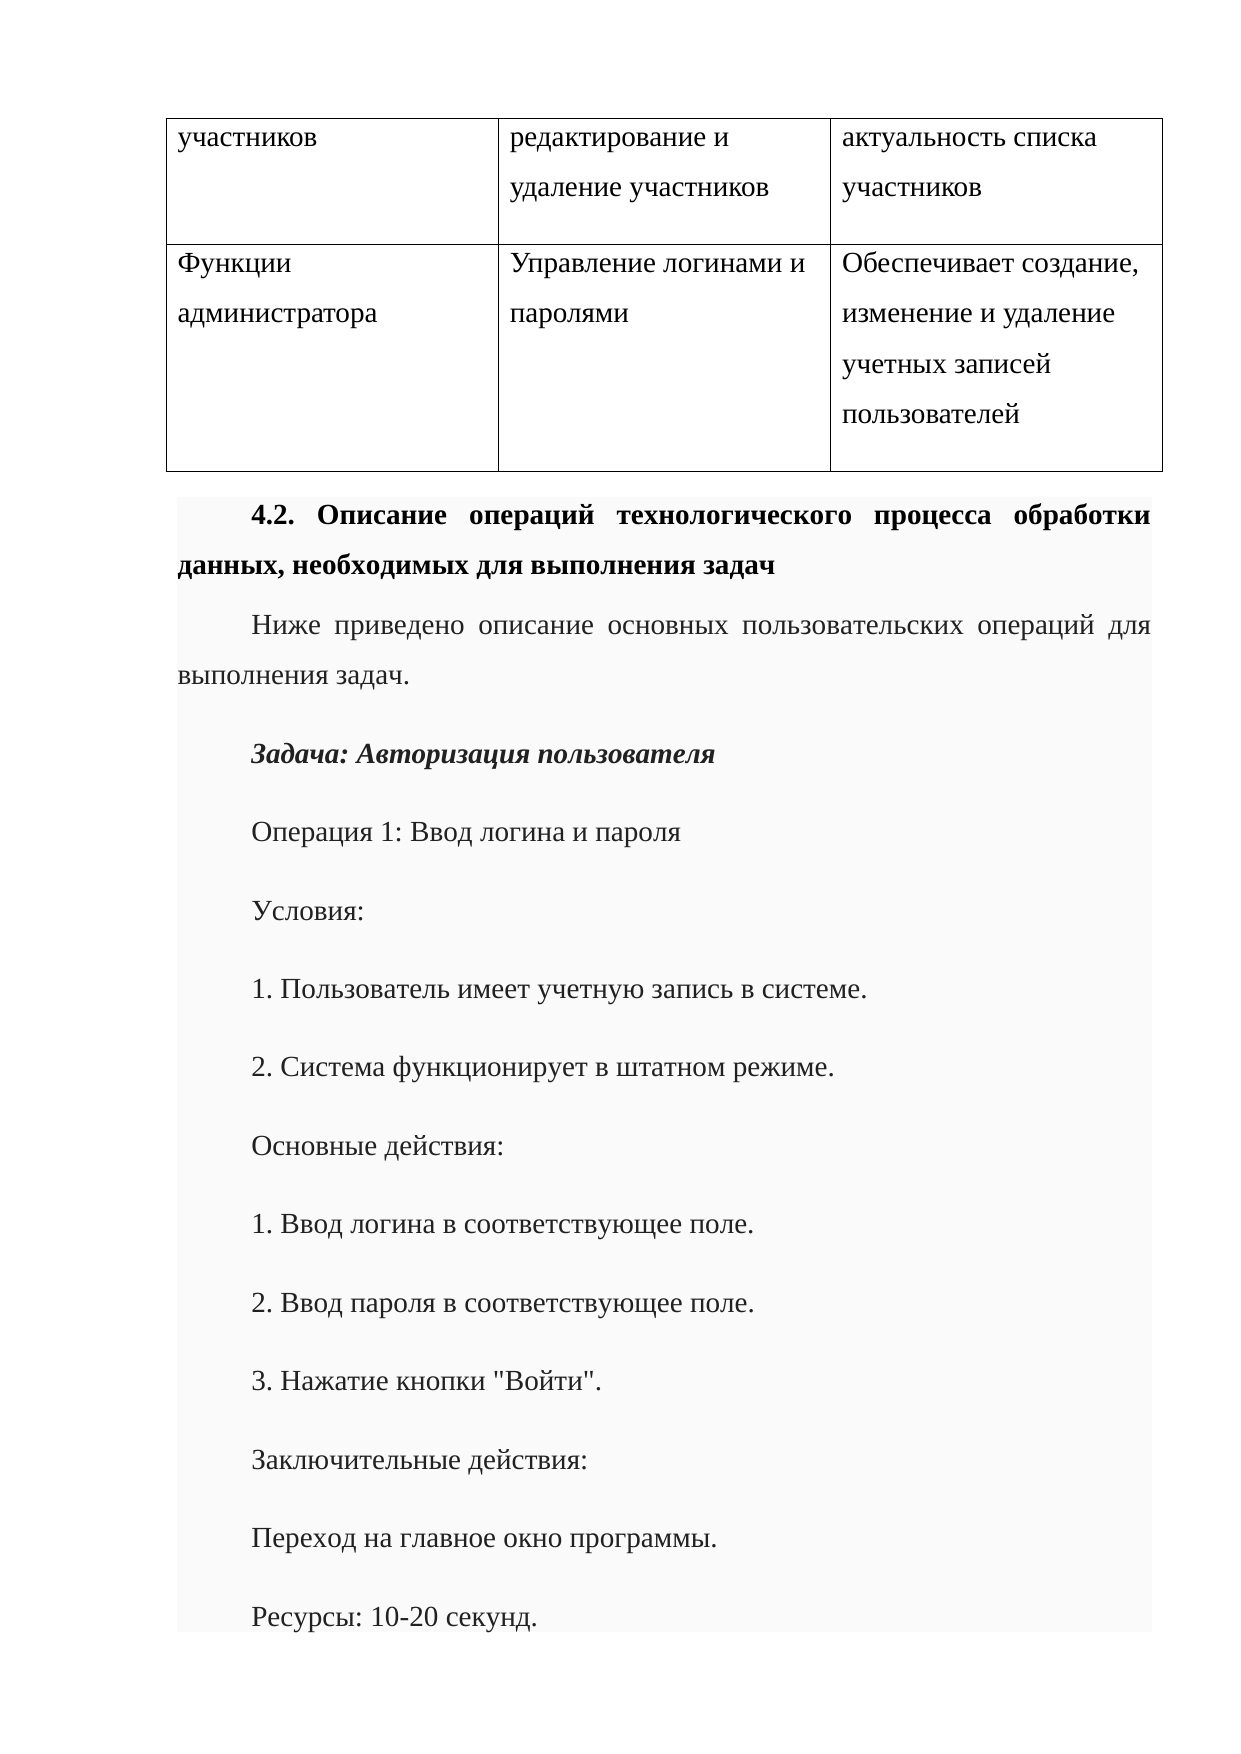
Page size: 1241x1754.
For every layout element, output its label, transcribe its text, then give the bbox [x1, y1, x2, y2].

text 2. Ввод пароля в соответствующее поле. [177, 1285, 1152, 1318]
text Условия: [177, 893, 1152, 926]
table_cell Управление логинами и паролями [499, 245, 830, 471]
text 1. Пользователь имеет учетную запись в системе. [177, 971, 1152, 1005]
text 3. Нажатие кнопки "Войти". [177, 1363, 1152, 1397]
text 4.2. Описание операций технологического процесса обработки данных, необходимых для выполнения задач [177, 497, 1152, 581]
text Переход на главное окно программы. [177, 1520, 1152, 1554]
table_cell Обеспечивает создание, изменение и удаление учетных записей пользователей [831, 245, 1162, 471]
text Заключительные действия: [177, 1442, 1152, 1475]
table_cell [167, 119, 498, 244]
text Ниже приведено описание основных пользовательских операций для выполнения задач. [177, 607, 1152, 691]
table_cell Функции администратора [167, 245, 498, 471]
text 2. Система функционирует в штатном режиме. [177, 1049, 1152, 1083]
text Операция 1: Ввод логина и пароля [177, 814, 1152, 848]
text Ресурсы: 10-20 секунд. [177, 1599, 1152, 1632]
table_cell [499, 119, 830, 244]
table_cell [831, 119, 1162, 244]
text Основные действия: [177, 1128, 1152, 1162]
text Задача: Авторизация пользователя [177, 736, 1152, 769]
text 1. Ввод логина в соответствующее поле. [177, 1206, 1152, 1240]
